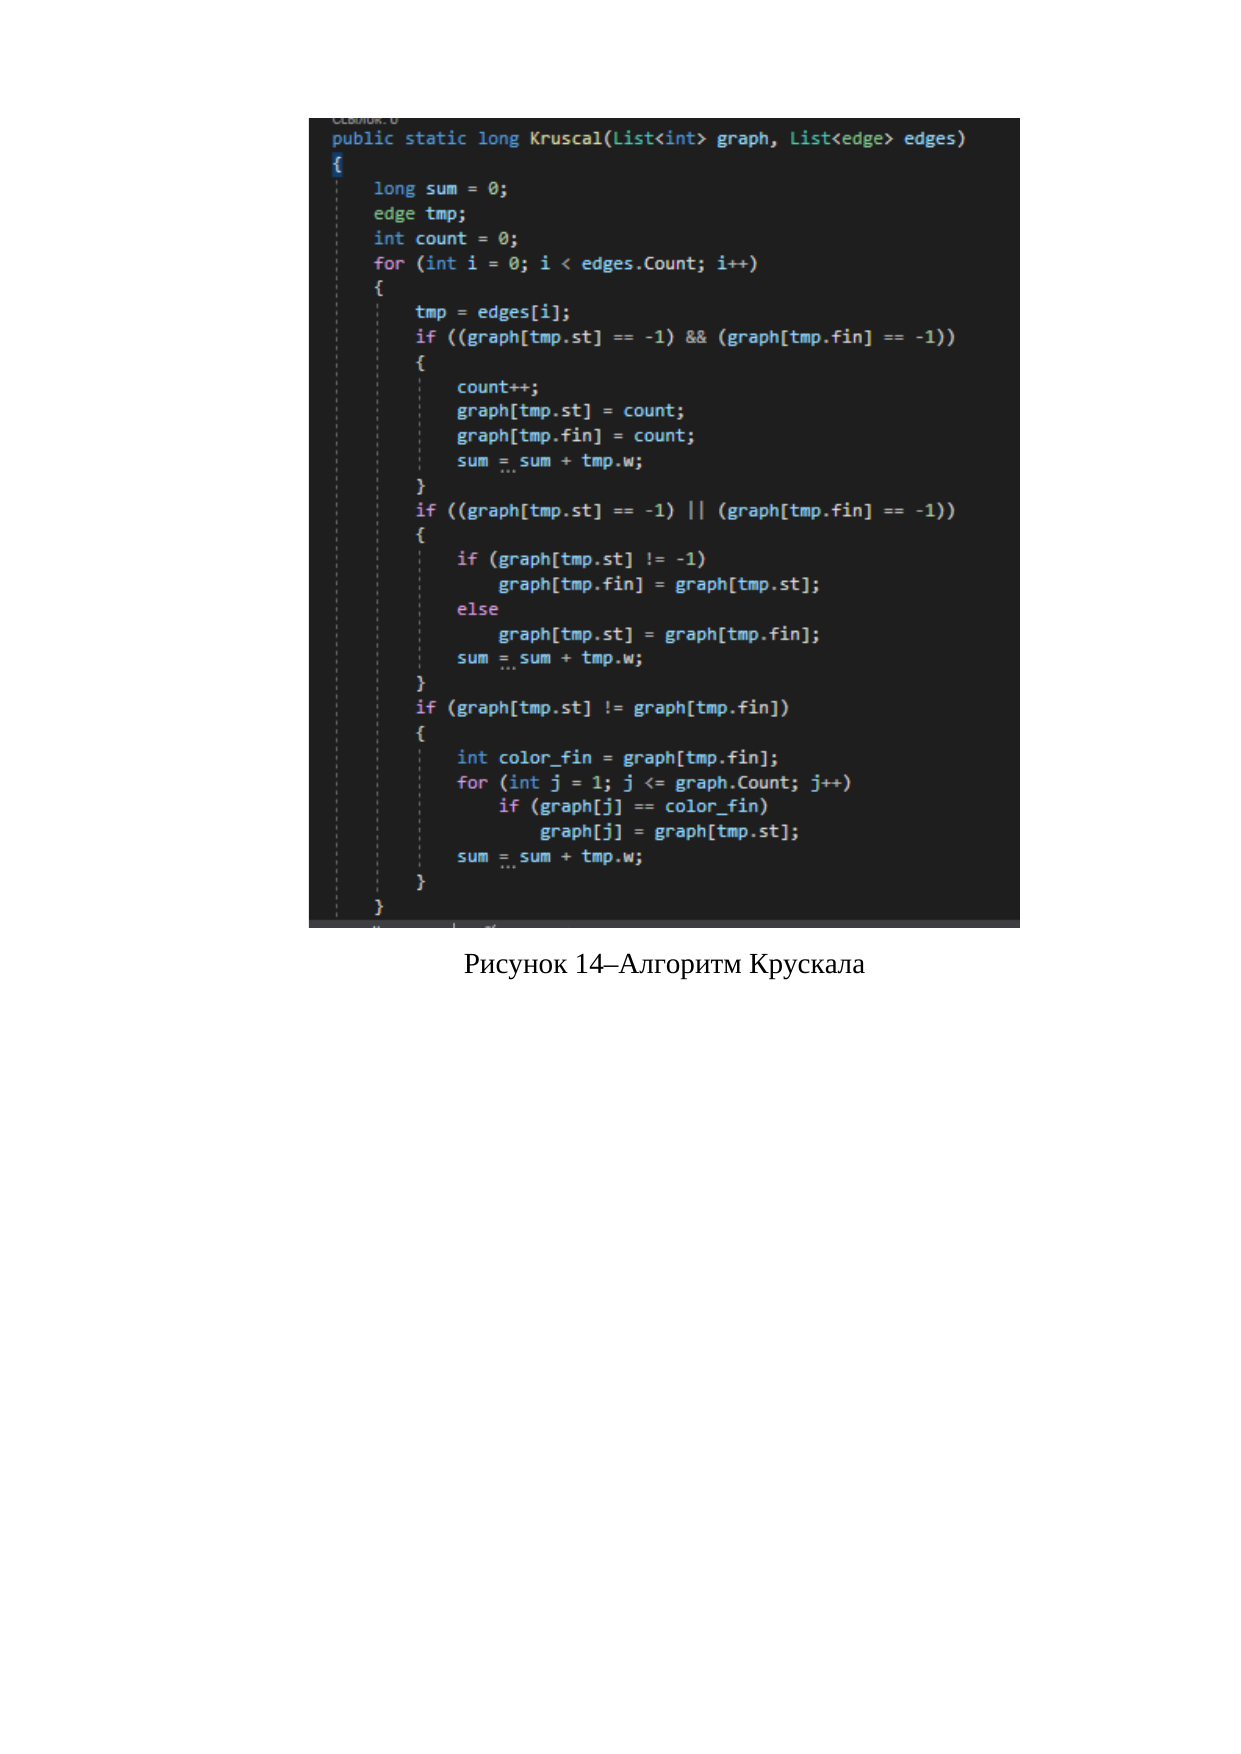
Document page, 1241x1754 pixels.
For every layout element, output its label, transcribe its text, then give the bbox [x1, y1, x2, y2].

text Рисунок 14–Алгоритм Крускала [177, 946, 1152, 979]
picture [308, 118, 1020, 928]
